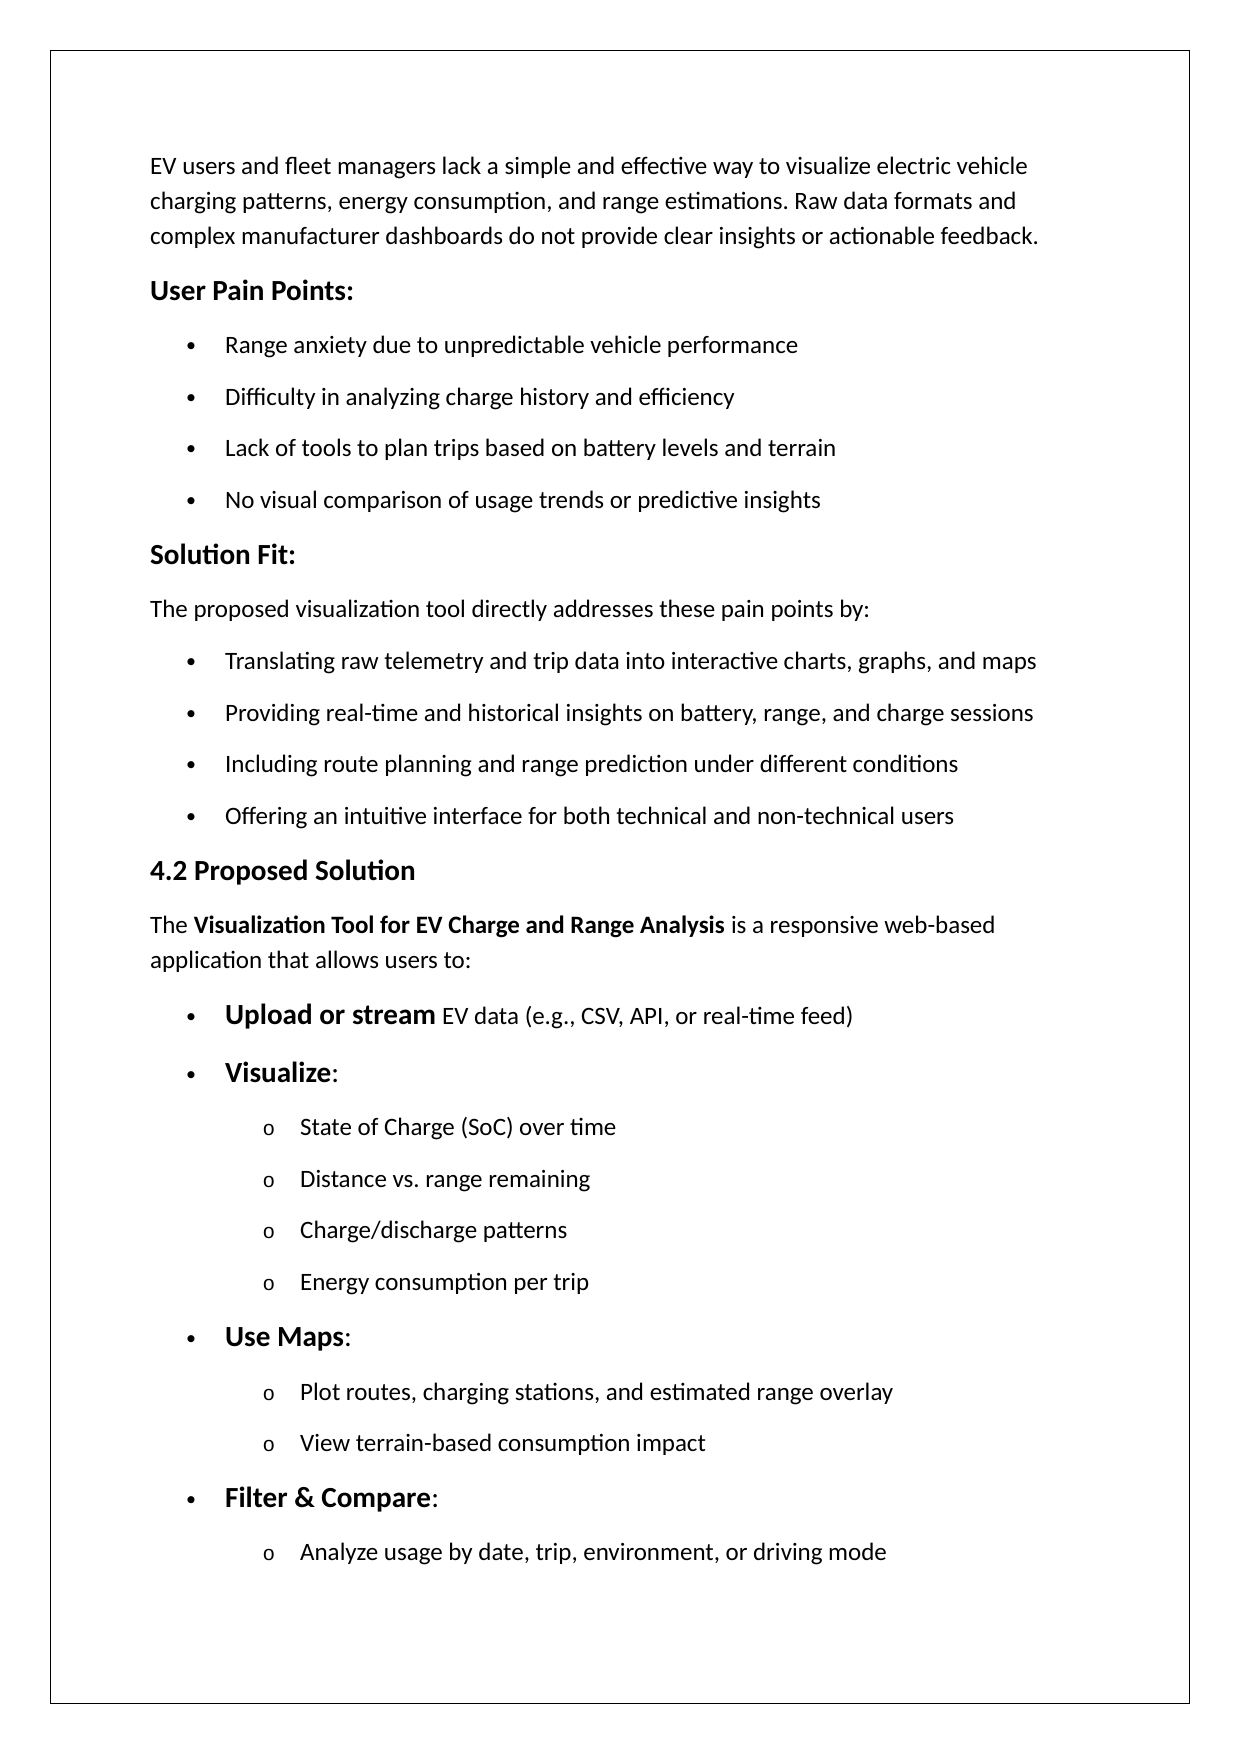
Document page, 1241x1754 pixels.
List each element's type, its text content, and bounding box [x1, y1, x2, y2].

list Use Maps: [187, 1318, 1090, 1354]
list Offering an intuitive interface for both technical and non-technical users [187, 800, 1090, 831]
list Distance vs. range remaining [262, 1163, 1090, 1193]
list Filter & Compare: [187, 1479, 1090, 1514]
text The Visualization Tool for EV Charge and Range Analysis is a responsive web-based application that allows users to: [150, 909, 1090, 975]
text Solution Fit: [150, 536, 1090, 572]
list State of Charge (SoC) over time [262, 1111, 1090, 1142]
list Lack of tools to plan trips based on battery levels and terrain [187, 433, 1090, 463]
list Plot routes, charging stations, and estimated range overlay [262, 1376, 1090, 1406]
list View terrain-based consumption impact [262, 1427, 1090, 1458]
list Range anxiety due to unpredictable vehicle performance [187, 329, 1090, 360]
text User Pain Points: [150, 272, 1090, 307]
list No visual comparison of usage trends or predictive insights [187, 484, 1090, 515]
list Including route planning and range prediction under different conditions [187, 748, 1090, 779]
text The proposed visualization tool directly addresses these pain points by: [150, 593, 1090, 624]
list Analyze usage by date, trip, environment, or driving mode [262, 1537, 1090, 1567]
list Translating raw telemetry and trip data into interactive charts, graphs, and maps [187, 645, 1090, 676]
list Charge/discharge patterns [262, 1215, 1090, 1245]
text EV users and fleet managers lack a simple and effective way to visualize electric vehicle charging patterns, energy consumption, and range estimations. Raw data formats and complex manufacturer dashboards do not provide clear insights or actionable feedback. [150, 150, 1090, 251]
text 4.2 Proposed Solution [150, 852, 1090, 887]
list Difficulty in analyzing charge history and efficiency [187, 381, 1090, 411]
list Providing real-time and historical insights on battery, range, and charge sessions [187, 697, 1090, 727]
list Energy consumption per trip [262, 1266, 1090, 1297]
list Upload or stream EV data (e.g., CSV, API, or real-time feed) [187, 996, 1090, 1032]
list Visualize: [187, 1054, 1090, 1089]
